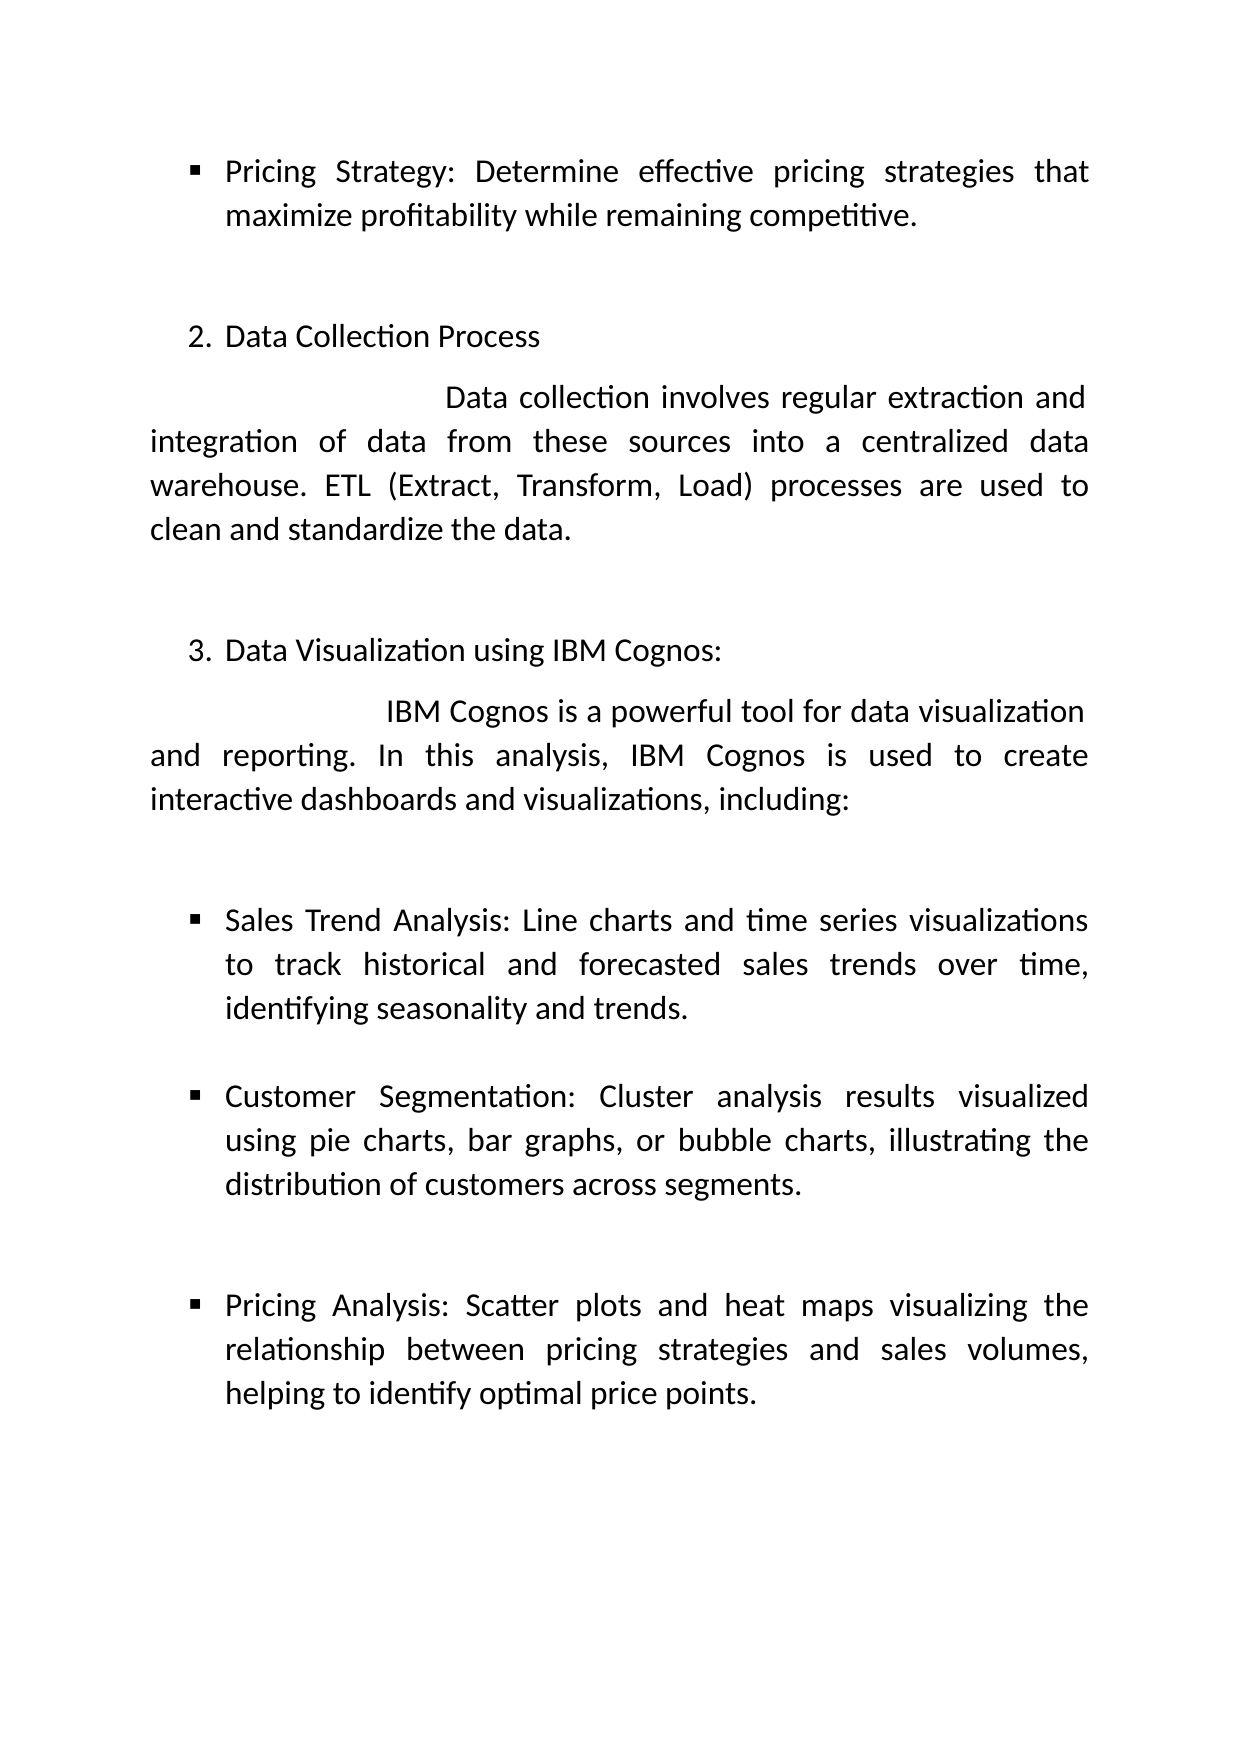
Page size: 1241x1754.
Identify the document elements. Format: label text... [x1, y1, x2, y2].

text IBM Cognos is a powerful tool for data visualization and reporting. In this analysis, IBM Cognos is used to create interactive dashboards and visualizations, including: [150, 689, 1090, 818]
list Customer Segmentation: Cluster analysis results visualized using pie charts, bar graphs, or bubble charts, illustrating the distribution of customers across segments. [187, 1074, 1090, 1203]
list Pricing Analysis: Scatter plots and heat maps visualizing the relationship between pricing strategies and sales volumes, helping to identify optimal price points. [187, 1284, 1090, 1412]
text Data collection involves regular extraction and integration of data from these sources into a centralized data warehouse. ETL (Extract, Transform, Load) processes are used to clean and standardize the data. [150, 376, 1090, 548]
list Data Collection Process [187, 315, 1090, 356]
list Pricing Strategy: Determine effective pricing strategies that maximize profitability while remaining competitive. [187, 150, 1090, 235]
list Sales Trend Analysis: Line charts and time series visualizations to track historical and forecasted sales trends over time, identifying seasonality and trends. [187, 899, 1090, 1027]
list Data Visualization using IBM Cognos: [187, 629, 1090, 670]
